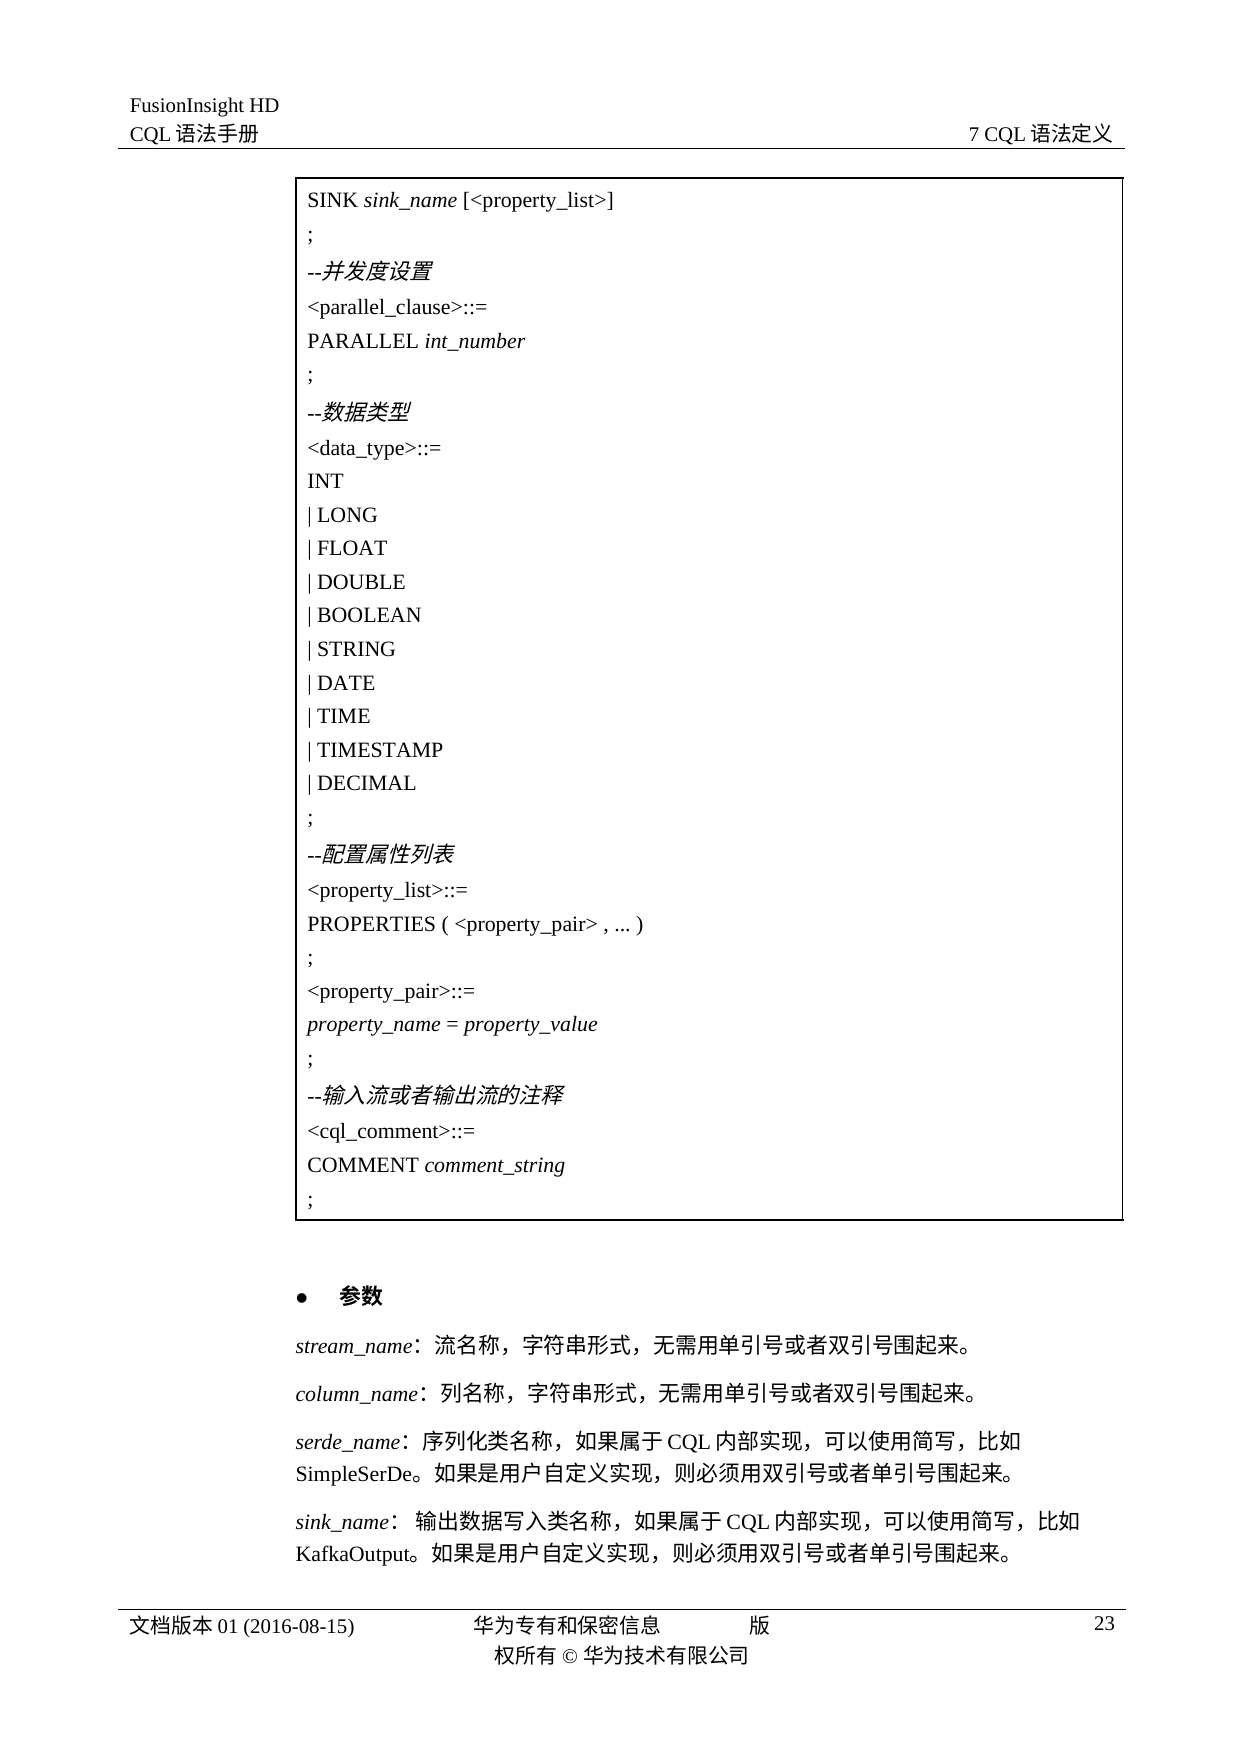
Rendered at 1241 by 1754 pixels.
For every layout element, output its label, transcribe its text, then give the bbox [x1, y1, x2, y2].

text column_name：列名称，字符串形式，无需用单引号或者双引号围起来。 [295, 1376, 1122, 1408]
list 参数 [295, 1279, 1122, 1311]
text stream_name：流名称，字符串形式，无需用单引号或者双引号围起来。 [295, 1328, 1122, 1359]
text serde_name：序列化类名称，如果属于CQL内部实现，可以使用简写，比如SimpleSerDe。如果是用户自定义实现，则必须用双引号或者单引号围起来。 [295, 1424, 1122, 1488]
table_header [297, 179, 1122, 1219]
text sink_name： 输出数据写入类名称，如果属于CQL内部实现，可以使用简写，比如KafkaOutput。如果是用户自定义实现，则必须用双引号或者单引号围起来。 [295, 1504, 1122, 1568]
